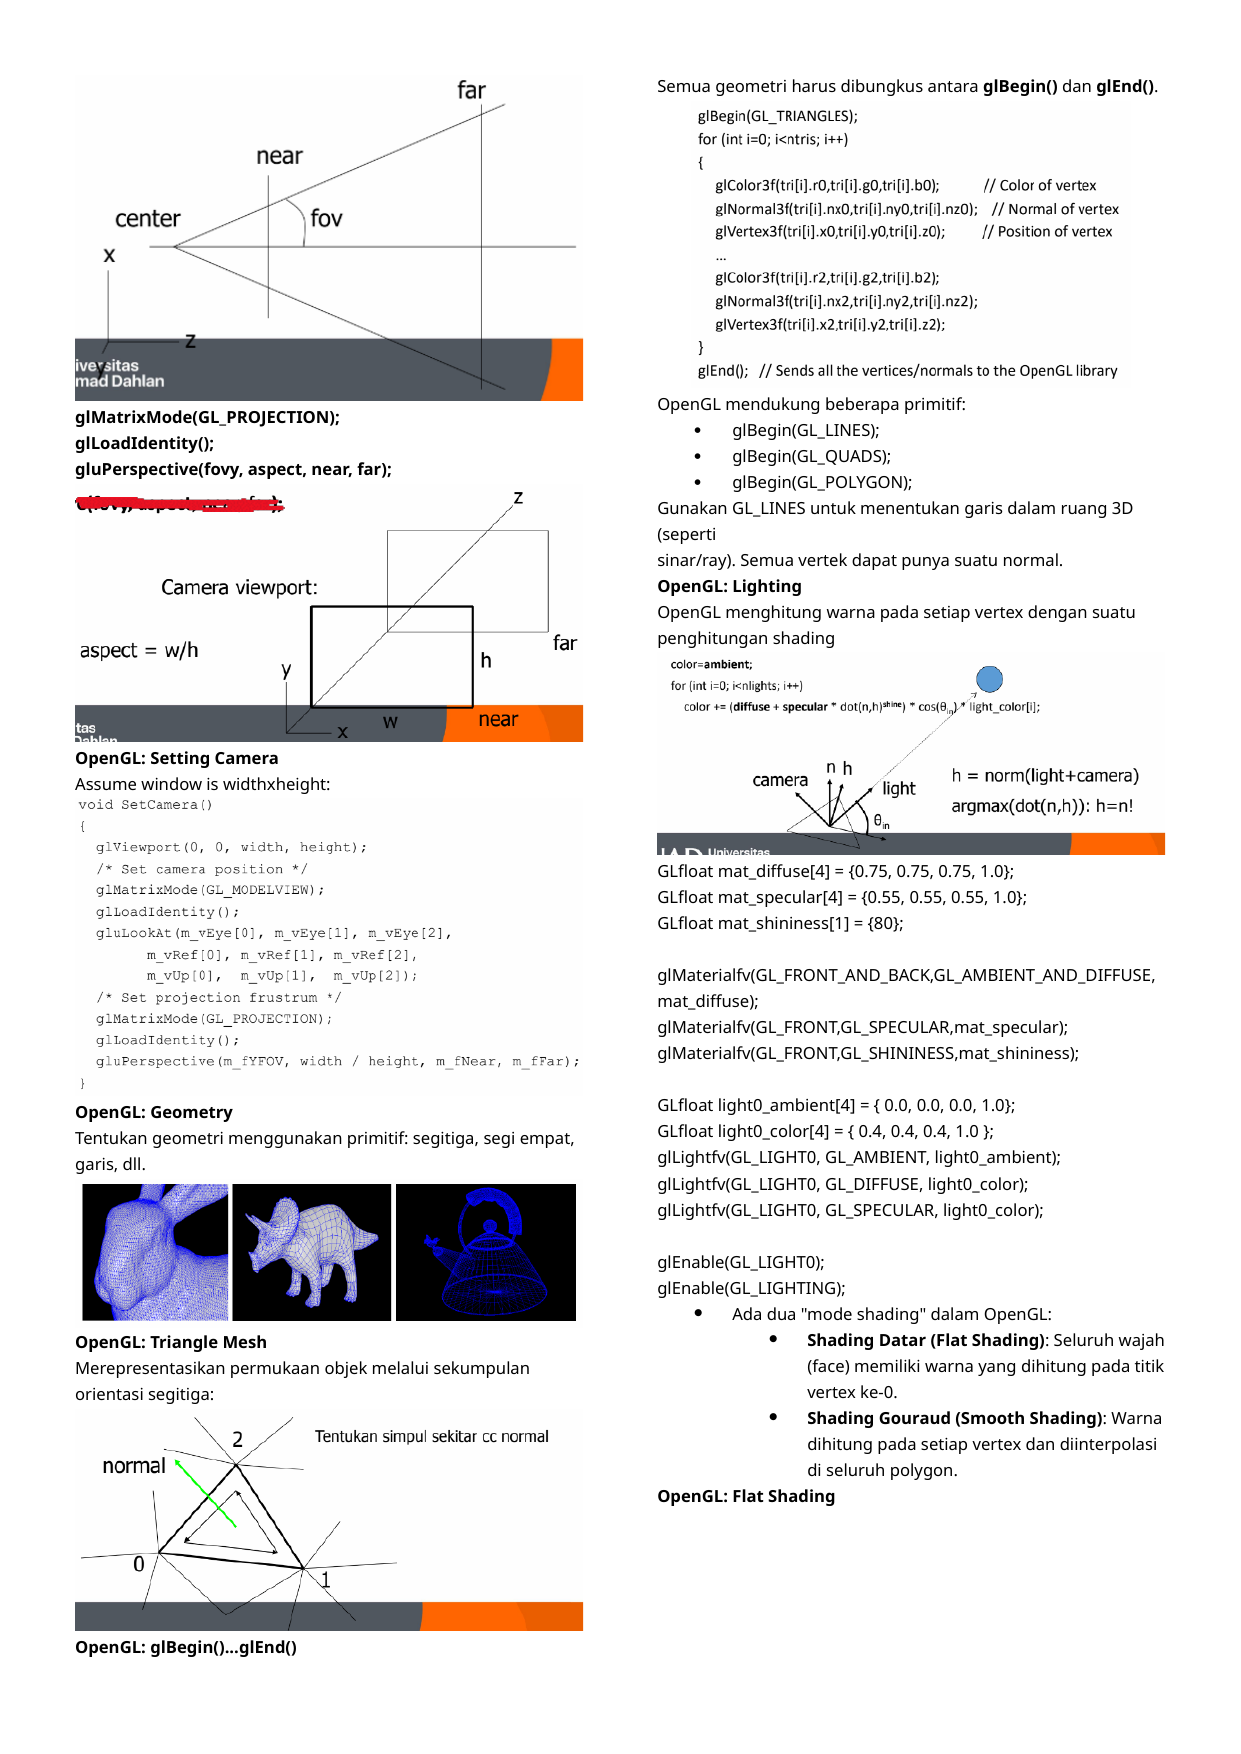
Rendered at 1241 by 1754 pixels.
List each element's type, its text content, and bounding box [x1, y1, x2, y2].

text Semua geometri harus dibungkus antara glBegin() dan glEnd(). [657, 75, 1165, 98]
text glLoadIdentity(); [75, 432, 583, 455]
text GLfloat mat_diffuse[4] = {0.75, 0.75, 0.75, 1.0}; [657, 859, 1165, 882]
text Assume window is widthxheight: [75, 772, 583, 795]
picture [75, 1409, 584, 1631]
picture [75, 1179, 584, 1328]
list Ada dua "mode shading" dalam OpenGL: [694, 1302, 1165, 1325]
list glBegin(GL_LINES); [694, 418, 1165, 441]
text Merepresentasikan permukaan objek melalui sekumpulan orientasi segitiga: [75, 1357, 583, 1406]
text glEnable(GL_LIGHTING); [657, 1276, 1165, 1299]
text OpenGL mendukung beberapa primitif: [657, 392, 1165, 415]
text GLfloat mat_specular[4] = {0.55, 0.55, 0.55, 1.0}; [657, 886, 1165, 908]
text Gunakan GL_LINES untuk menentukan garis dalam ruang 3D (seperti [657, 496, 1165, 545]
picture [690, 101, 1132, 388]
picture [75, 798, 584, 1096]
text glMaterialfv(GL_FRONT,GL_SPECULAR,mat_specular); [657, 1016, 1165, 1038]
text glMaterialfv(GL_FRONT,GL_SHININESS,mat_shininess); [657, 1042, 1165, 1064]
text sinar/ray). Semua vertek dapat punya suatu normal. [657, 548, 1165, 571]
picture [657, 652, 1166, 855]
picture [75, 75, 584, 401]
text OpenGL: glBegin()...glEnd() [75, 1636, 583, 1659]
picture [75, 484, 584, 742]
list Shading Gouraud (Smooth Shading): Warna dihitung pada setiap vertex dan diinterpolasi di seluruh polygon. [769, 1406, 1165, 1481]
text GLfloat light0_color[4] = { 0.4, 0.4, 0.4, 1.0 }; [657, 1120, 1165, 1143]
text gluPerspective(fovy, aspect, near, far); [75, 458, 583, 481]
text OpenGL: Flat Shading [657, 1484, 1165, 1507]
text OpenGL: Setting Camera [75, 746, 583, 769]
text glLightfv(GL_LIGHT0, GL_DIFFUSE, light0_color); [657, 1172, 1165, 1195]
text GLfloat light0_ambient[4] = { 0.0, 0.0, 0.0, 1.0}; [657, 1094, 1165, 1117]
text glLightfv(GL_LIGHT0, GL_SPECULAR, light0_color); [657, 1198, 1165, 1221]
list glBegin(GL_POLYGON); [694, 470, 1165, 493]
text OpenGL: Geometry [75, 1101, 583, 1124]
text glEnable(GL_LIGHT0); [657, 1250, 1165, 1273]
text glMatrixMode(GL_PROJECTION); [75, 406, 583, 429]
text OpenGL: Triangle Mesh [75, 1328, 583, 1354]
text glMaterialfv(GL_FRONT_AND_BACK,GL_AMBIENT_AND_DIFFUSE,mat_diffuse); [657, 964, 1165, 1012]
text glLightfv(GL_LIGHT0, GL_AMBIENT, light0_ambient); [657, 1146, 1165, 1169]
text GLfloat mat_shininess[1] = {80}; [657, 912, 1165, 934]
list glBegin(GL_QUADS); [694, 444, 1165, 467]
text Tentukan geometri menggunakan primitif: segitiga, segi empat, garis, dll. [75, 1127, 583, 1176]
list Shading Datar (Flat Shading): Seluruh wajah (face) memiliki warna yang dihitung pada titik vertex ke-0. [769, 1328, 1165, 1403]
text OpenGL menghitung warna pada setiap vertex dengan suatu penghitungan shading [657, 601, 1165, 649]
text OpenGL: Lighting [657, 574, 1165, 597]
